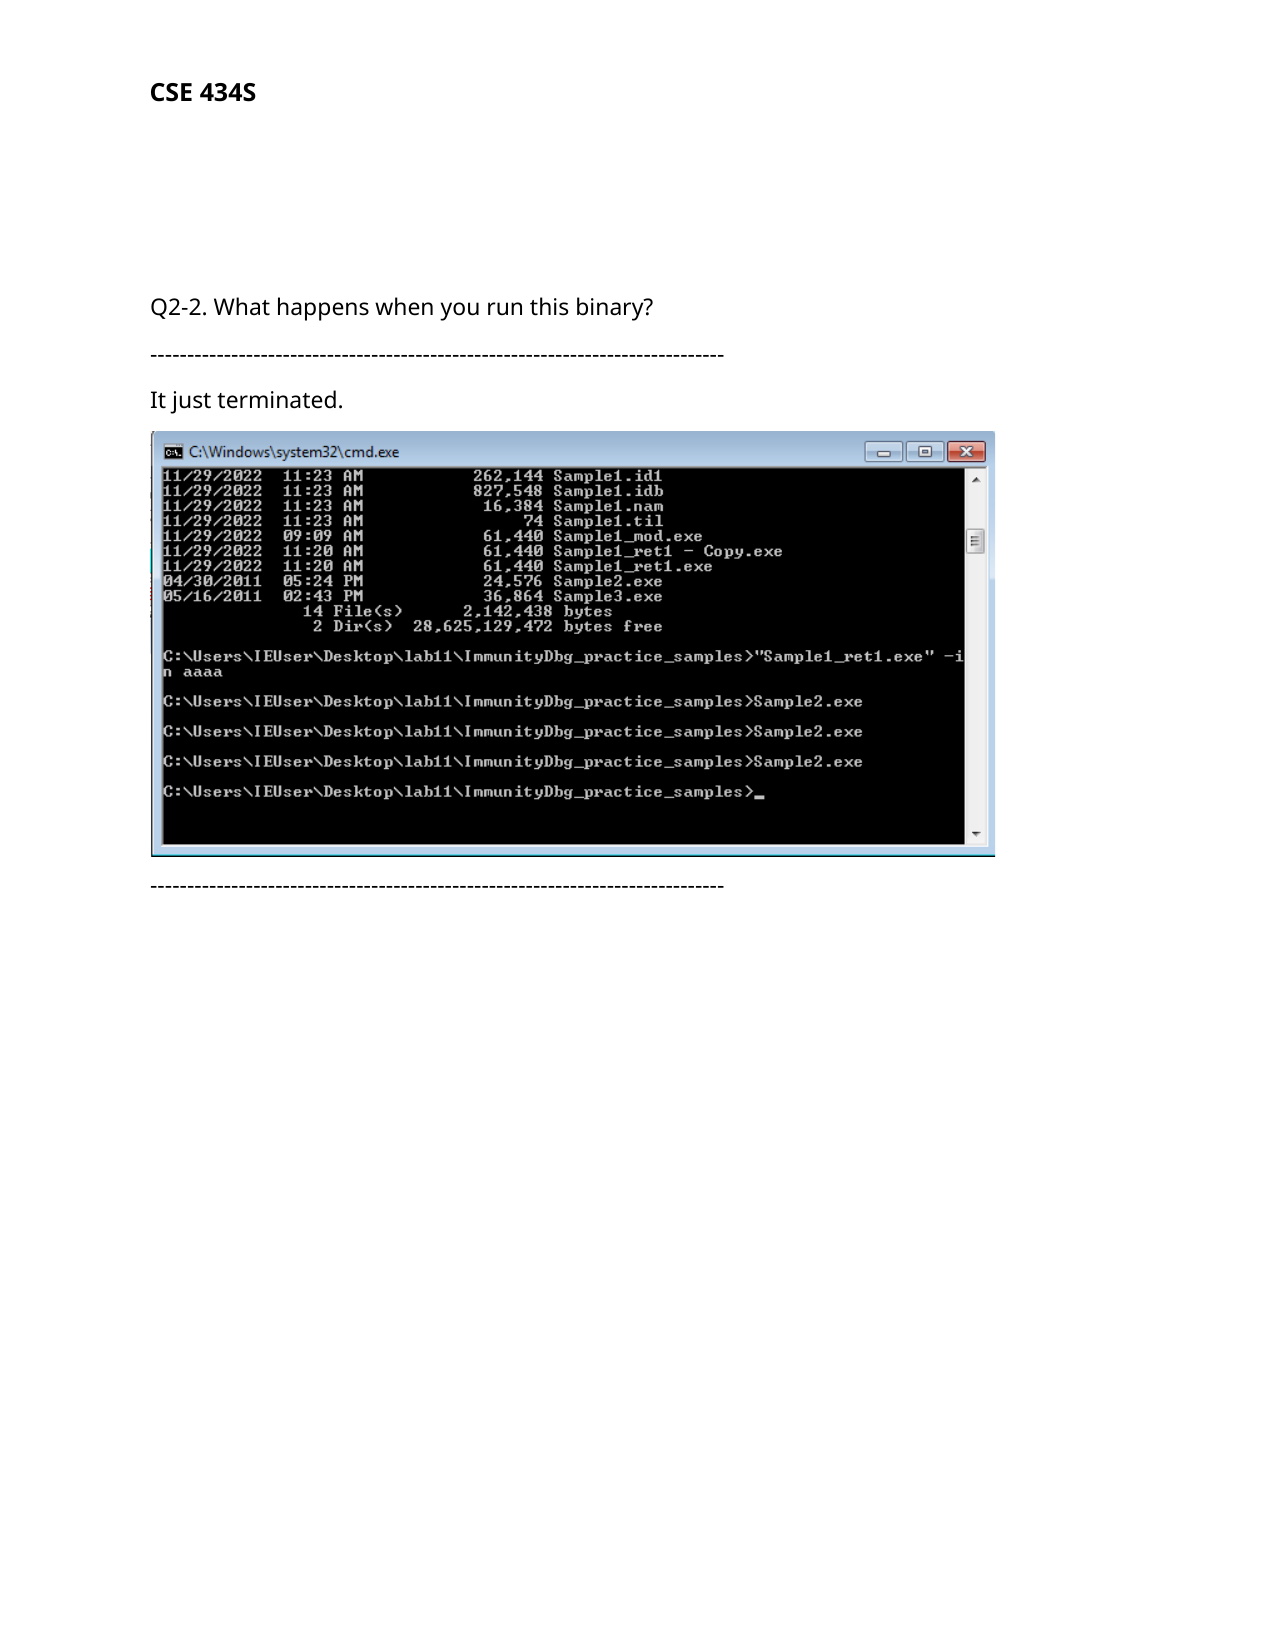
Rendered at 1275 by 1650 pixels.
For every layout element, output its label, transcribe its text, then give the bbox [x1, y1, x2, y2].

text ------------------------------------------------------------------------------ [150, 869, 1125, 901]
text Q2-2. What happens when you run this binary? [150, 291, 1125, 322]
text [150, 337, 1125, 369]
text It just terminated. [150, 384, 1125, 416]
picture [150, 431, 996, 857]
